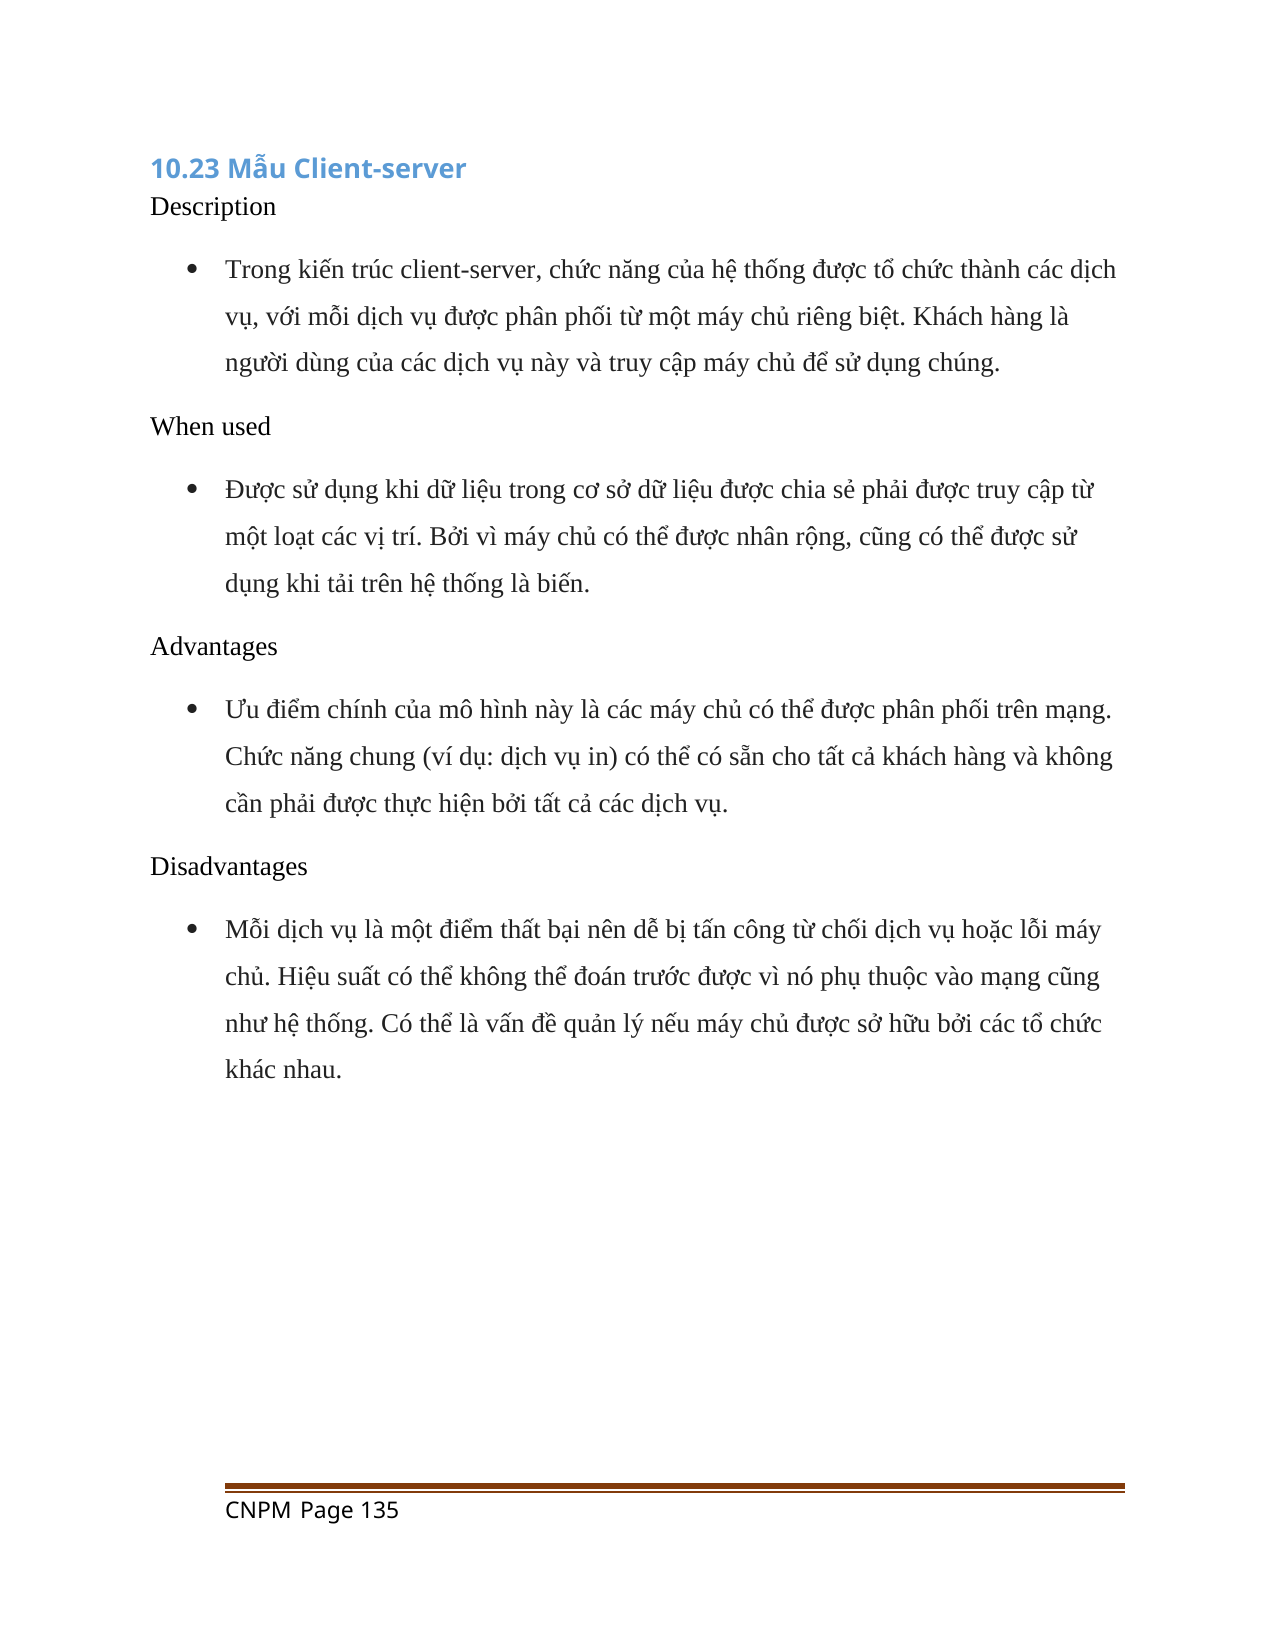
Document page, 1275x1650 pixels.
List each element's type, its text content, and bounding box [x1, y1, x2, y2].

text When used [150, 410, 1125, 441]
list Trong kiến ​​trúc client-server, chức năng của hệ thống được tổ chức thành các dịch vụ, với mỗi dịch vụ được phân phối từ một máy chủ riêng biệt. Khách hàng là người dùng của các dịch vụ này và truy cập máy chủ để sử dụng chúng. [187, 253, 1125, 378]
list Ưu điểm chính của mô hình này là các máy chủ có thể được phân phối trên mạng. Chức năng chung (ví dụ: dịch vụ in) có thể có sẵn cho tất cả khách hàng và không cần phải được thực hiện bởi tất cả các dịch vụ. [187, 693, 1125, 818]
list Được sử dụng khi dữ liệu trong cơ sở dữ liệu được chia sẻ phải được truy cập từ một loạt các vị trí. Bởi vì máy chủ có thể được nhân rộng, cũng có thể được sử dụng khi tải trên hệ thống là biến. [187, 473, 1125, 598]
text Description [150, 190, 1125, 221]
subtitle 10.23 Mẫu Client-server [150, 150, 1125, 187]
list Mỗi dịch vụ là một điểm thất bại nên dễ bị tấn công từ chối dịch vụ hoặc lỗi máy chủ. Hiệu suất có thể không thể đoán trước được vì nó phụ thuộc vào mạng cũng như hệ thống. Có thể là vấn đề quản lý nếu máy chủ được sở hữu bởi các tổ chức khác nhau. [187, 913, 1125, 1085]
text Disadvantages [150, 850, 1125, 881]
text Advantages [150, 630, 1125, 661]
